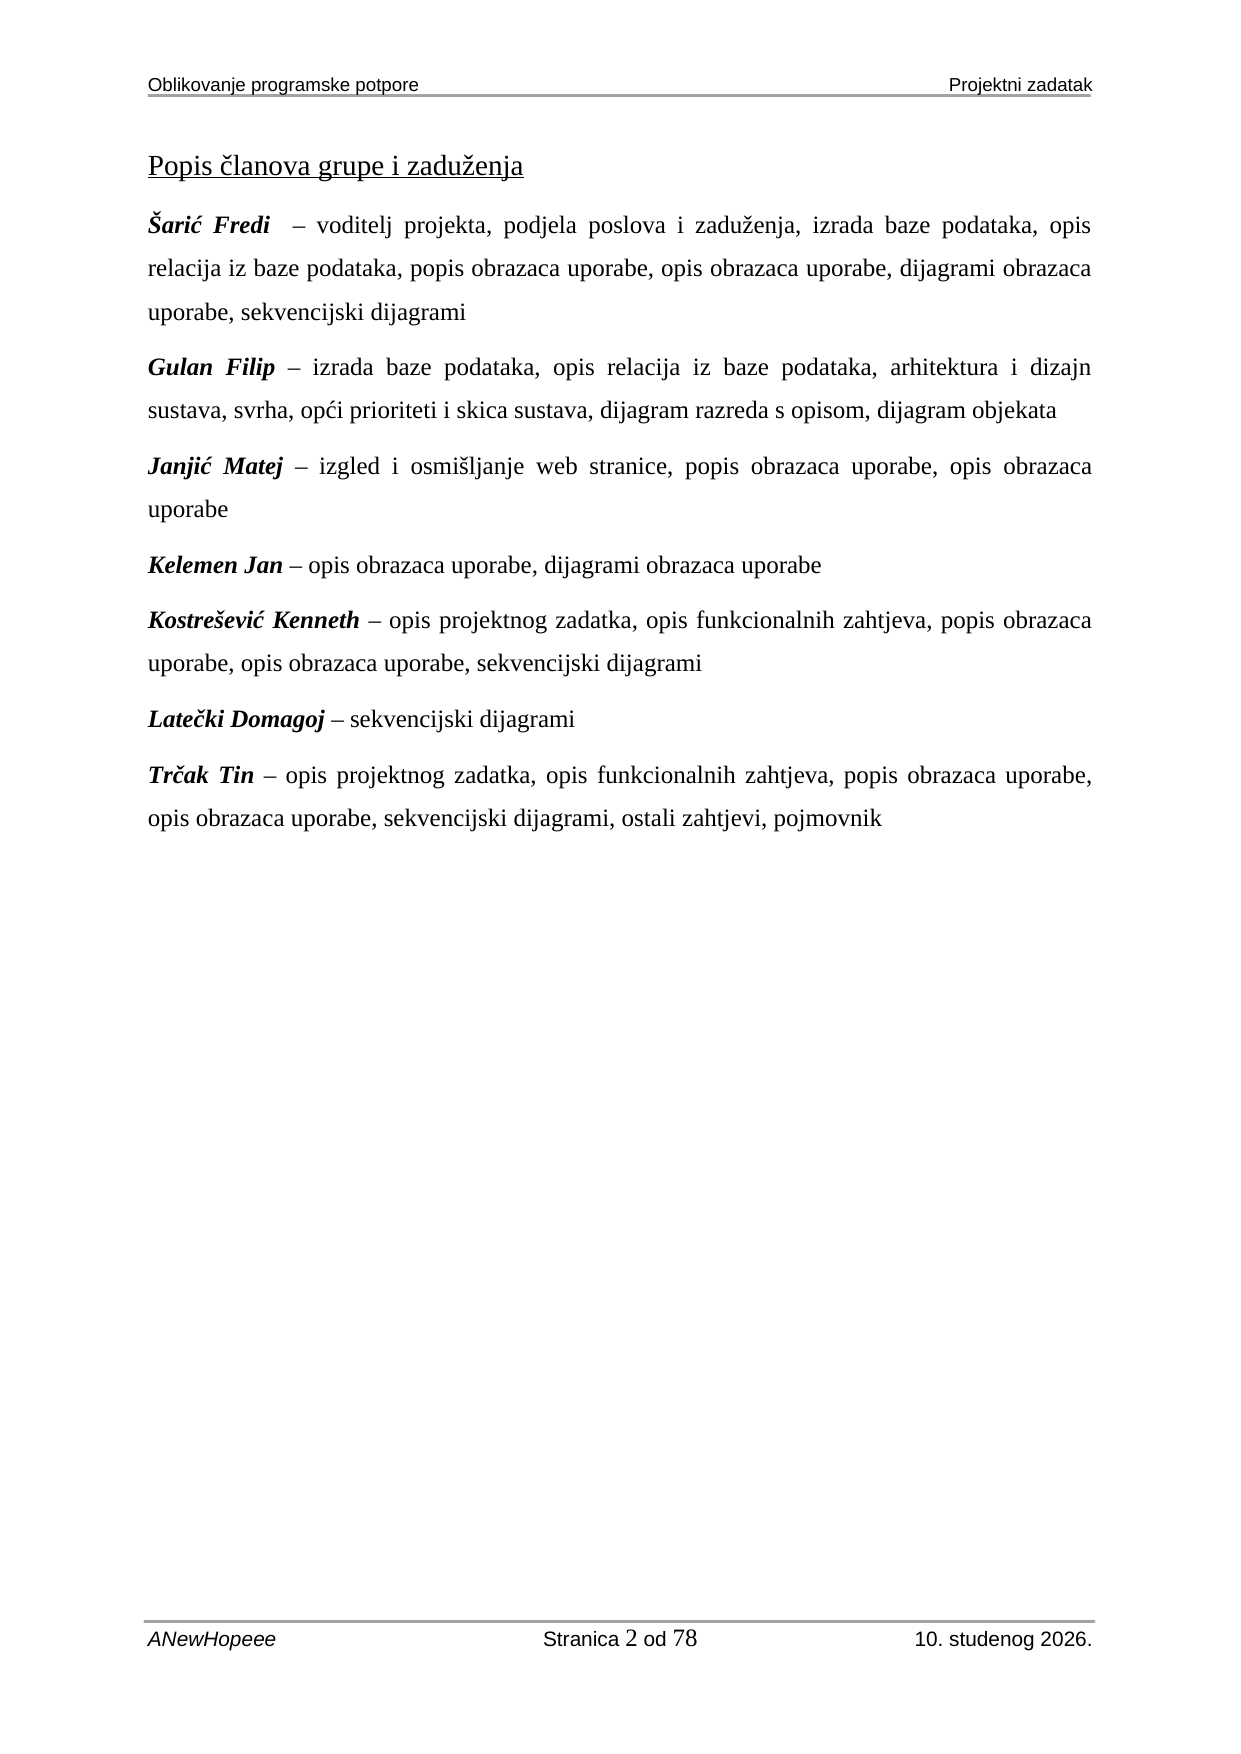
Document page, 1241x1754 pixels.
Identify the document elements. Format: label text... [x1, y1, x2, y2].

text Janjić Matej – izgled i osmišljanje web stranice, popis obrazaca uporabe, opis obrazaca uporabe [148, 451, 1093, 523]
text Popis članova grupe i zaduženja [148, 148, 1093, 181]
text Šarić Fredi – voditelj projekta, podjela poslova i zaduženja, izrada baze podataka, opis relacija iz baze podataka, popis obrazaca uporabe, opis obrazaca uporabe, dijagrami obrazaca uporabe, sekvencijski dijagrami [148, 210, 1093, 325]
text Trčak Tin – opis projektnog zadatka, opis funkcionalnih zahtjeva, popis obrazaca uporabe, opis obrazaca uporabe, sekvencijski dijagrami, ostali zahtjevi, pojmovnik [148, 760, 1093, 832]
text Latečki Domagoj – sekvencijski dijagrami [148, 704, 1093, 733]
text Kostrešević Kenneth – opis projektnog zadatka, opis funkcionalnih zahtjeva, popis obrazaca uporabe, opis obrazaca uporabe, sekvencijski dijagrami [148, 605, 1093, 677]
text Kelemen Jan – opis obrazaca uporabe, dijagrami obrazaca uporabe [148, 550, 1093, 578]
text Gulan Filip – izrada baze podataka, opis relacija iz baze podataka, arhitektura i dizajn sustava, svrha, opći prioriteti i skica sustava, dijagram razreda s opisom, dijagram objekata [148, 352, 1093, 424]
